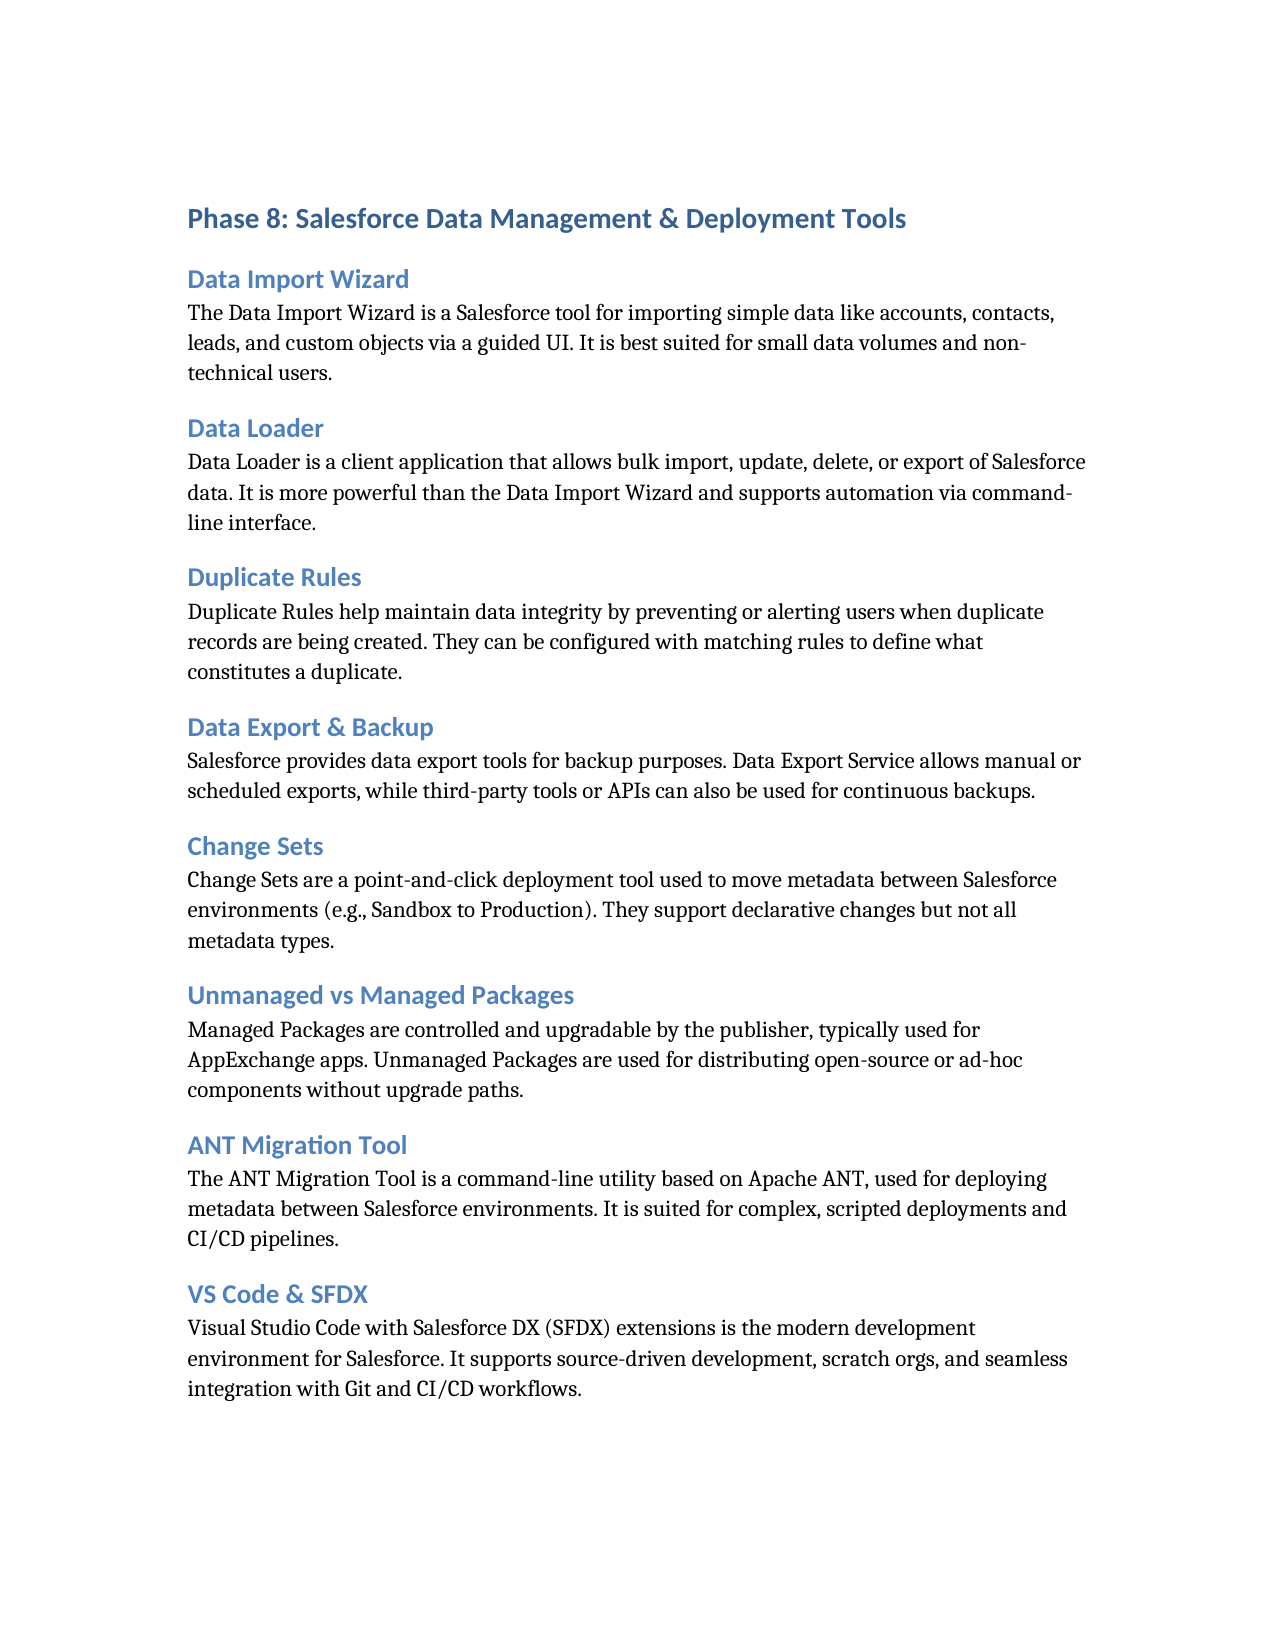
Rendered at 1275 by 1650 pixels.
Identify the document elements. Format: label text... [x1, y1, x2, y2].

subtitle Data Import Wizard [187, 262, 1087, 295]
text Data Loader is a client application that allows bulk import, update, delete, or export of Salesforce data. It is more powerful than the Data Import Wizard and supports automation via command-line interface. [187, 449, 1087, 536]
text Change Sets are a point-and-click deployment tool used to move metadata between Salesforce environments (e.g., Sandbox to Production). They support declarative changes but not all metadata types. [187, 867, 1087, 954]
subtitle Data Loader [187, 411, 1087, 444]
text The ANT Migration Tool is a command-line utility based on Apache ANT, used for deploying metadata between Salesforce environments. It is suited for complex, scripted deployments and CI/CD pipelines. [187, 1166, 1087, 1252]
text Salesforce provides data export tools for backup purposes. Data Export Service allows manual or scheduled exports, while third-party tools or APIs can also be used for continuous backups. [187, 748, 1087, 804]
text Duplicate Rules help maintain data integrity by preventing or alerting users when duplicate records are being created. They can be configured with matching rules to define what constitutes a duplicate. [187, 598, 1087, 685]
subtitle ANT Migration Tool [187, 1128, 1087, 1161]
subtitle Change Sets [187, 829, 1087, 862]
subtitle VS Code & SFDX [187, 1277, 1087, 1310]
subtitle Data Export & Backup [187, 710, 1087, 743]
subtitle Duplicate Rules [187, 561, 1087, 593]
subtitle Phase 8: Salesforce Data Management & Deployment Tools [187, 200, 1087, 236]
text Visual Studio Code with Salesforce DX (SFDX) extensions is the modern development environment for Salesforce. It supports source-driven development, scratch orgs, and seamless integration with Git and CI/CD workflows. [187, 1315, 1087, 1402]
text Managed Packages are controlled and upgradable by the publisher, typically used for AppExchange apps. Unmanaged Packages are used for distributing open-source or ad-hoc components without upgrade paths. [187, 1016, 1087, 1103]
text The Data Import Wizard is a Salesforce tool for importing simple data like accounts, contacts, leads, and custom objects via a guided UI. It is best suited for small data volumes and non-technical users. [187, 300, 1087, 386]
subtitle Unmanaged vs Managed Packages [187, 978, 1087, 1011]
